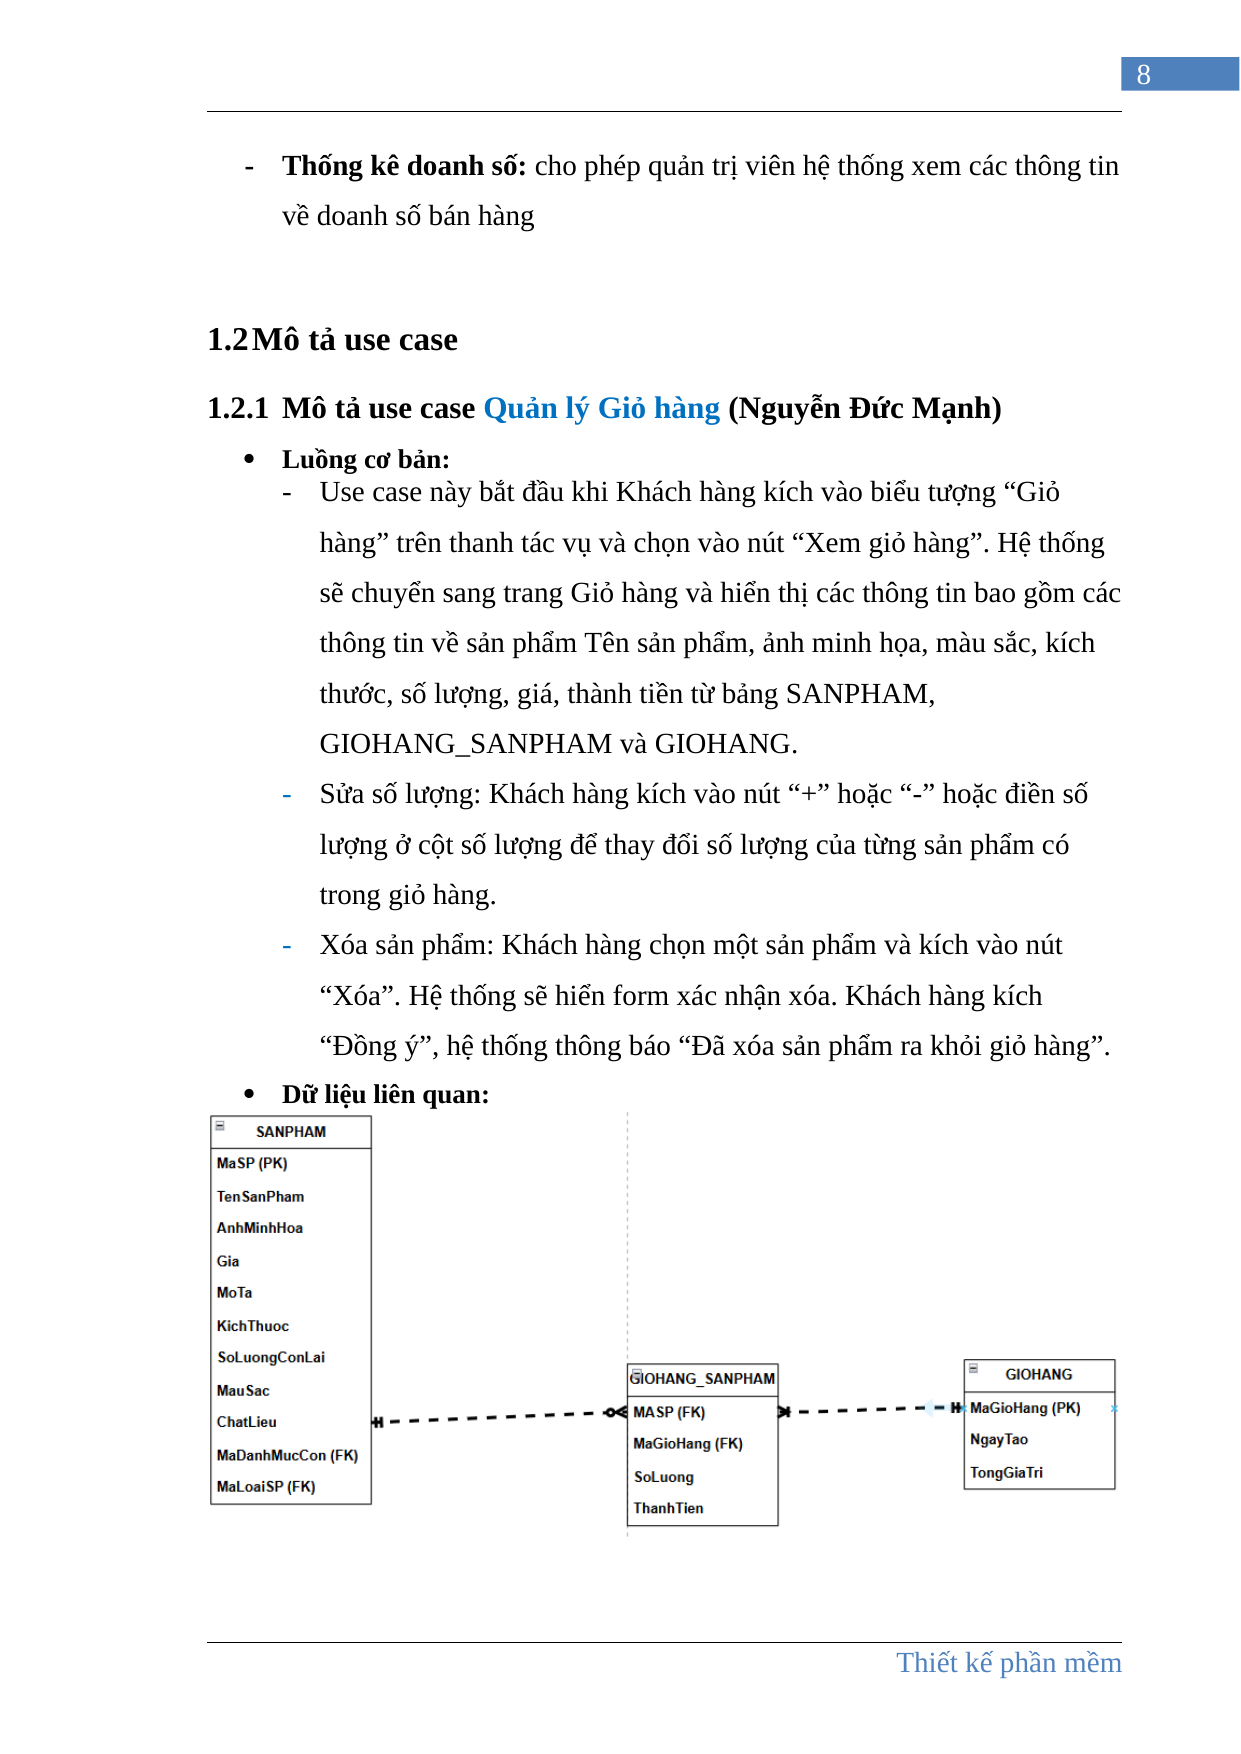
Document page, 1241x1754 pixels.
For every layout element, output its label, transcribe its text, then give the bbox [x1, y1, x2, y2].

list Sửa số lượng: Khách hàng kích vào nút “+” hoặc “-” hoặc điền số lượng ở cột số lượng để thay đổi số lượng của từng sản phẩm có trong giỏ hàng. [282, 776, 1122, 911]
list Luồng cơ bản: [244, 443, 1122, 474]
list Dữ liệu liên quan: [244, 1078, 1122, 1109]
list Thống kê doanh số: cho phép quản trị viên hệ thống xem các thông tin về doanh số bán hàng [244, 148, 1122, 232]
subtitle Mô tả use case [207, 319, 1122, 358]
list Xóa sản phẩm: Khách hàng chọn một sản phẩm và kích vào nút “Xóa”. Hệ thống sẽ hiển form xác nhận xóa. Khách hàng kích “Đồng ý”, hệ thống thông báo “Đã xóa sản phẩm ra khỏi giỏ hàng”. [282, 927, 1122, 1062]
subtitle Mô tả use case Quản lý Giỏ hàng (Nguyễn Đức Mạnh) [207, 389, 1122, 425]
list Use case này bắt đầu khi Khách hàng kích vào biểu tượng “Giỏ hàng” trên thanh tác vụ và chọn vào nút “Xem giỏ hàng”. Hệ thống sẽ chuyển sang trang Giỏ hàng và hiển thị các thông tin bao gồm các thông tin về sản phẩm Tên sản phẩm, ảnh minh họa, màu sắc, kích thước, số lượng, giá, thành tiền từ bảng SANPHAM, GIOHANG_SANPHAM và GIOHANG. [282, 474, 1122, 760]
picture [206, 1109, 1123, 1537]
